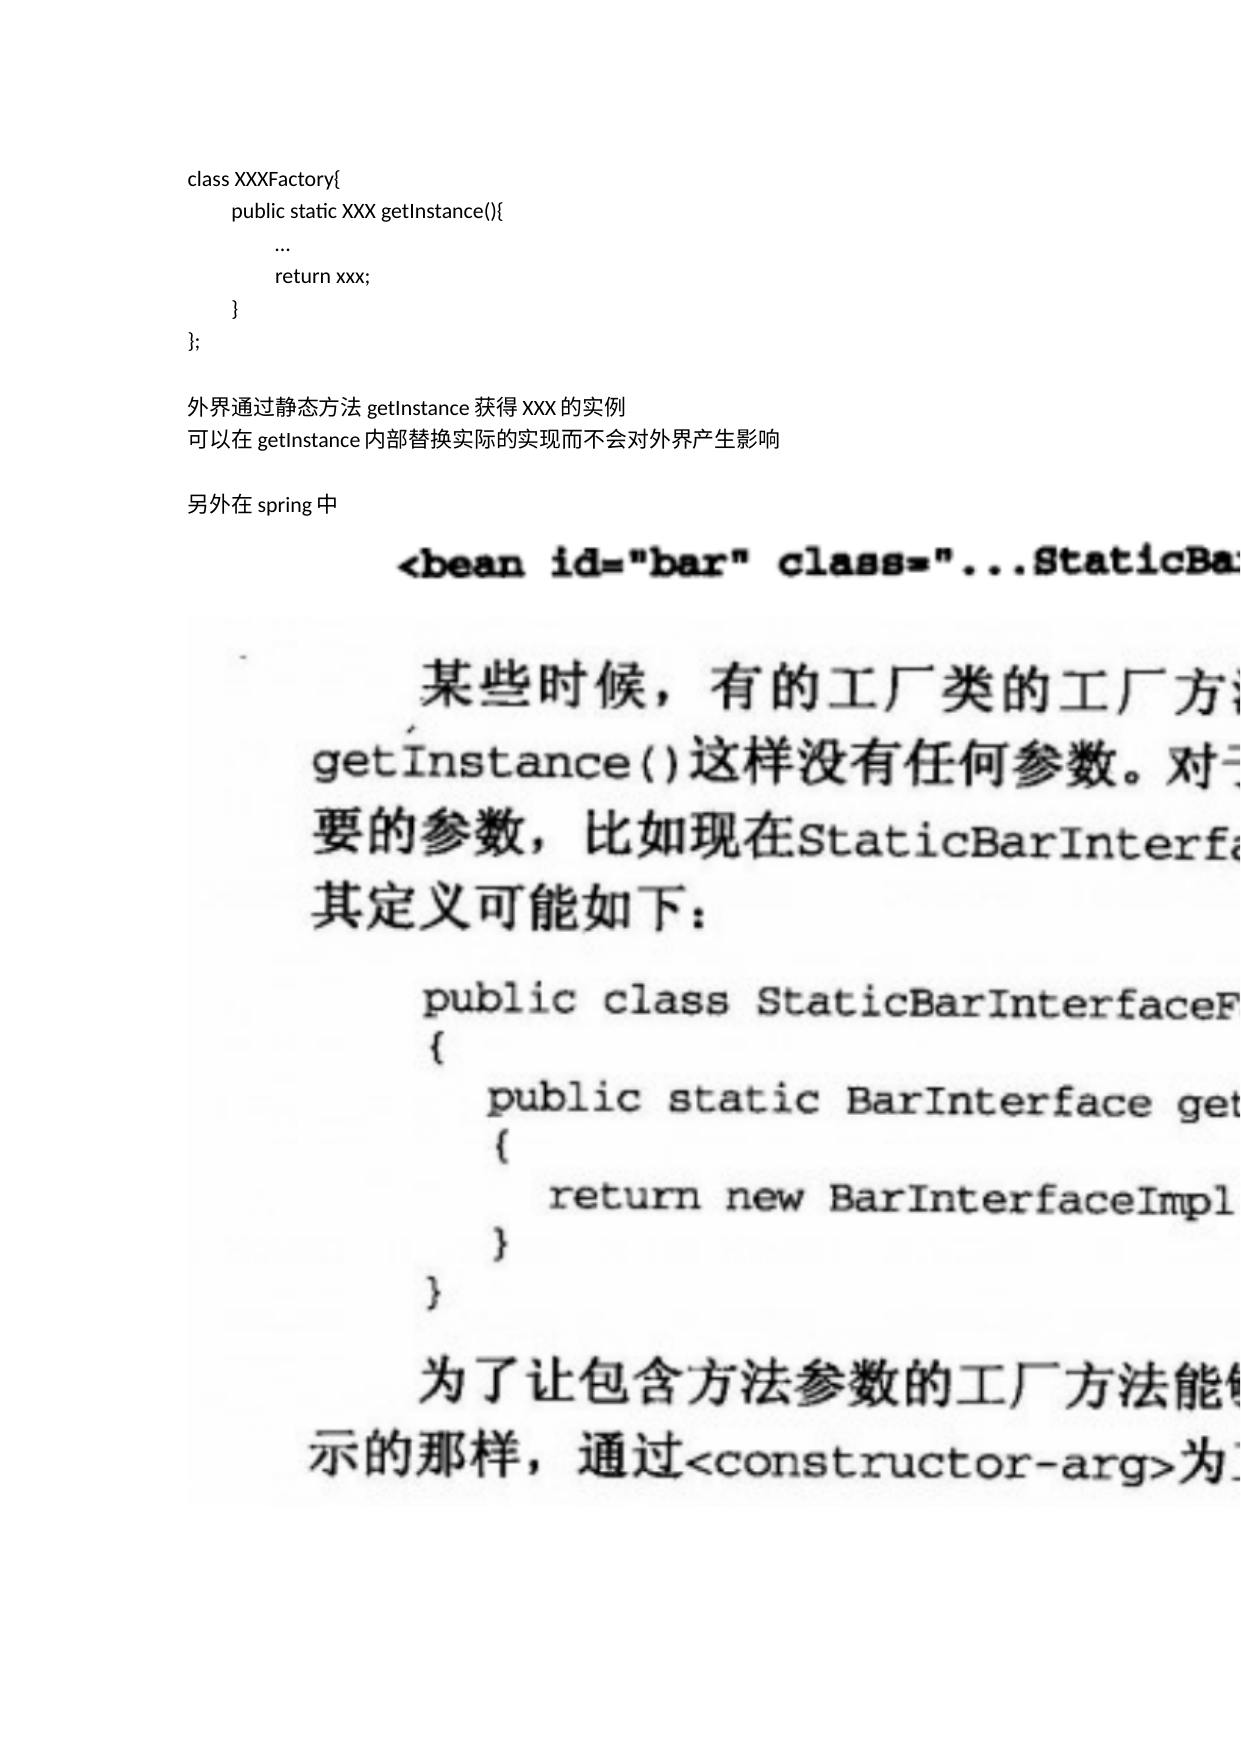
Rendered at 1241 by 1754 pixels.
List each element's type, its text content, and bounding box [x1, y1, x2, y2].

picture [187, 519, 1241, 611]
picture [187, 617, 1241, 1506]
text } [187, 292, 1053, 324]
text class XXXFactory{ [187, 162, 1053, 194]
text return xxx; [187, 259, 1053, 292]
text 另外在spring中 [187, 487, 1053, 519]
text public static XXX getInstance(){ [187, 194, 1053, 227]
text 可以在getInstance内部替换实际的实现而不会对外界产生影响 [187, 422, 1053, 454]
text … [187, 227, 1053, 259]
text 外界通过静态方法getInstance获得XXX的实例 [187, 389, 1053, 422]
text }; [187, 324, 1053, 357]
